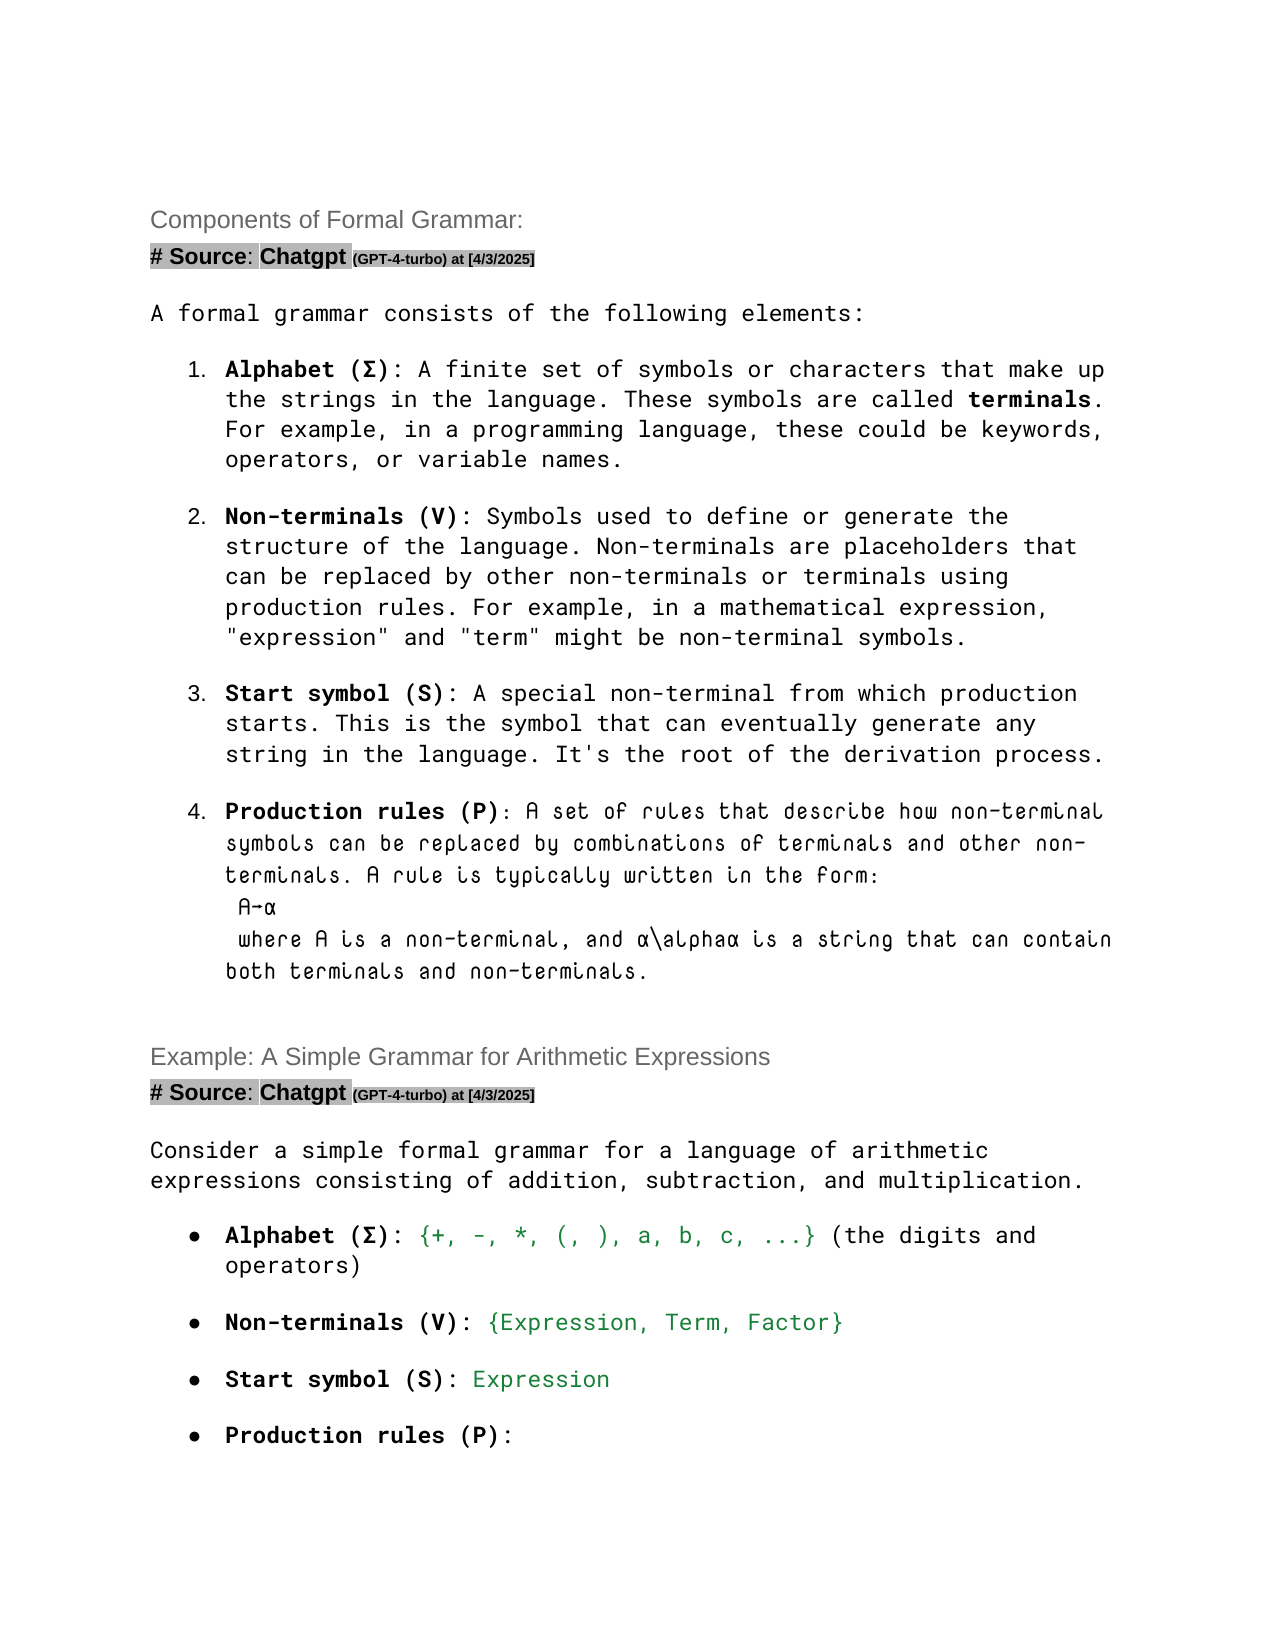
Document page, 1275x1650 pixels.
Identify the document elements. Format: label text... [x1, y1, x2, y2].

list Alphabet (Σ): A finite set of symbols or characters that make up the strings in the language. These symbols are called terminals. For example, in a programming language, these could be keywords, operators, or variable names. [187, 353, 1125, 500]
list Non-terminals (V): {Expression, Term, Factor} [187, 1306, 1125, 1363]
list Alphabet (Σ): {+, -, *, (, ), a, b, c, ...} (the digits and operators) [187, 1220, 1125, 1306]
subtitle Components of Formal Grammar: [150, 206, 1125, 234]
text # Source: Chatgpt (GPT-4-turbo) at [4/3/2025] [352, 243, 1125, 269]
list Production rules (P): A set of rules that describe how non-terminal symbols can be replaced by combinations of terminals and other non-terminals. A rule is typically written in the form: A→α where A is a non-terminal, and α\alphaα is a string that can contain both terminals and non-terminals. [187, 794, 1125, 1013]
list Production rules (P): [187, 1419, 1125, 1476]
list Start symbol (S): Expression [187, 1363, 1125, 1419]
list Start symbol (S): A special non-terminal from which production starts. This is the symbol that can eventually generate any string in the language. It's the root of the derivation process. [187, 678, 1125, 794]
text # Source: Chatgpt (GPT-4-turbo) at [4/3/2025] [352, 1079, 1125, 1105]
list Non-terminals (V): Symbols used to define or generate the structure of the language. Non-terminals are placeholders that can be replaced by other non-terminals or terminals using production rules. For example, in a mathematical expression, "expression" and "term" might be non-terminal symbols. [187, 500, 1125, 678]
subtitle Example: A Simple Grammar for Arithmetic Expressions [150, 1042, 1125, 1071]
text Consider a simple formal grammar for a language of arithmetic expressions consisting of addition, subtraction, and multiplication. [150, 1134, 1125, 1195]
text A formal grammar consists of the following elements: [150, 298, 1125, 328]
